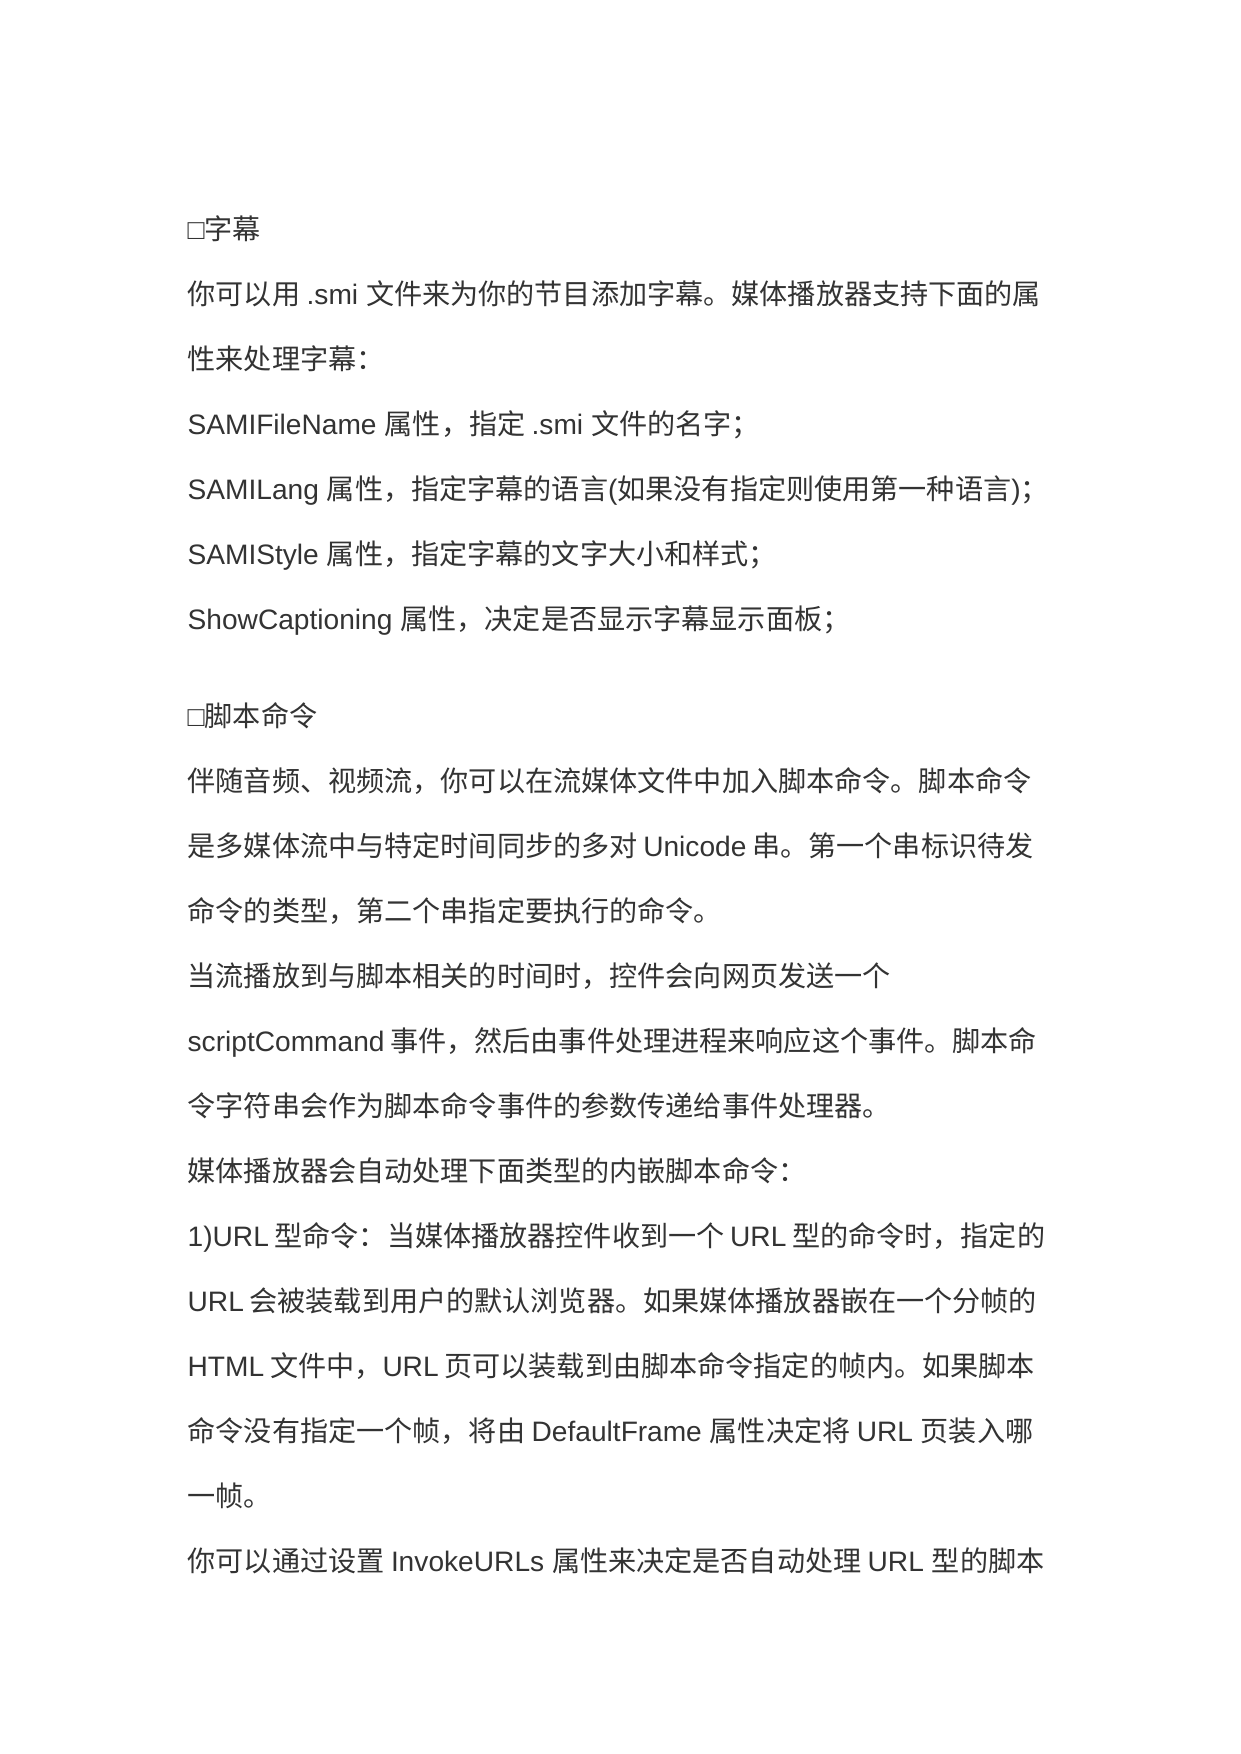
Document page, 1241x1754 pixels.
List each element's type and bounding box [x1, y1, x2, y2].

text [187, 162, 1053, 1592]
